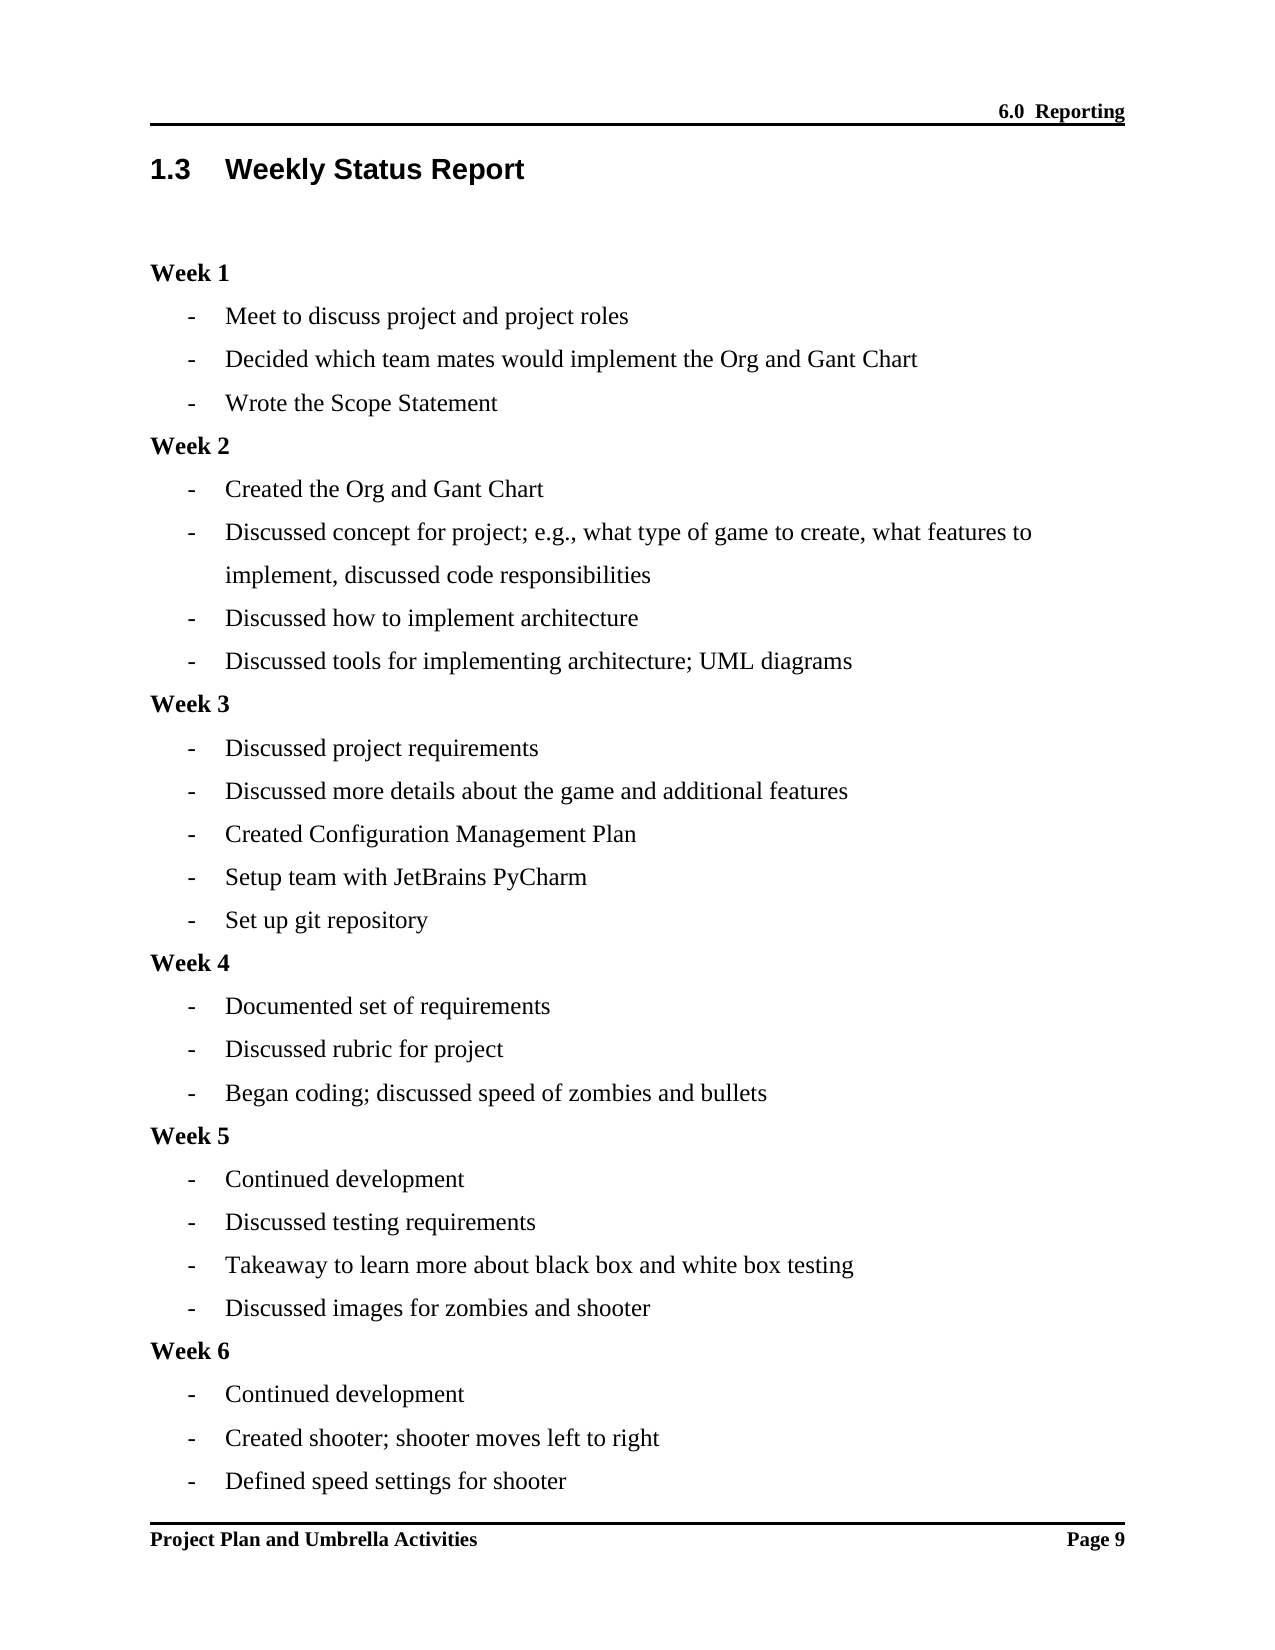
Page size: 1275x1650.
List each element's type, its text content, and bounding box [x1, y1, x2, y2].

list Created Configuration Management Plan [187, 819, 1125, 848]
list Meet to discuss project and project roles [187, 301, 1125, 330]
list Created shooter; shooter moves left to right [187, 1423, 1125, 1451]
list Discussed testing requirements [187, 1207, 1125, 1236]
list Created the Org and Gant Chart [187, 474, 1125, 503]
list Setup team with JetBrains PyCharm [187, 862, 1125, 891]
list Discussed how to implement architecture [187, 603, 1125, 632]
list Discussed project requirements [187, 733, 1125, 761]
text Week 4 [150, 948, 1125, 977]
list Documented set of requirements [187, 991, 1125, 1020]
list Discussed more details about the game and additional features [187, 776, 1125, 804]
text Week 2 [150, 431, 1125, 459]
text Week 5 [150, 1121, 1125, 1149]
subtitle 1.3 Weekly Status Report [150, 152, 1125, 186]
list Discussed rubric for project [187, 1034, 1125, 1063]
list Continued development [187, 1164, 1125, 1193]
list Set up git repository [187, 905, 1125, 934]
list Began coding; discussed speed of zombies and bullets [187, 1078, 1125, 1106]
text Week 1 [150, 258, 1125, 287]
list Continued development [187, 1379, 1125, 1408]
text Week 3 [150, 689, 1125, 718]
list Discussed concept for project; e.g., what type of game to create, what features to implement, discussed code responsibilities [187, 517, 1125, 589]
list Decided which team mates would implement the Org and Gant Chart [187, 344, 1125, 373]
list Discussed images for zombies and shooter [187, 1293, 1125, 1322]
text Week 6 [150, 1336, 1125, 1365]
list Wrote the Scope Statement [187, 388, 1125, 416]
list Takeaway to learn more about black box and white box testing [187, 1250, 1125, 1279]
list Discussed tools for implementing architecture; UML diagrams [187, 646, 1125, 675]
list Defined speed settings for shooter [187, 1466, 1125, 1494]
